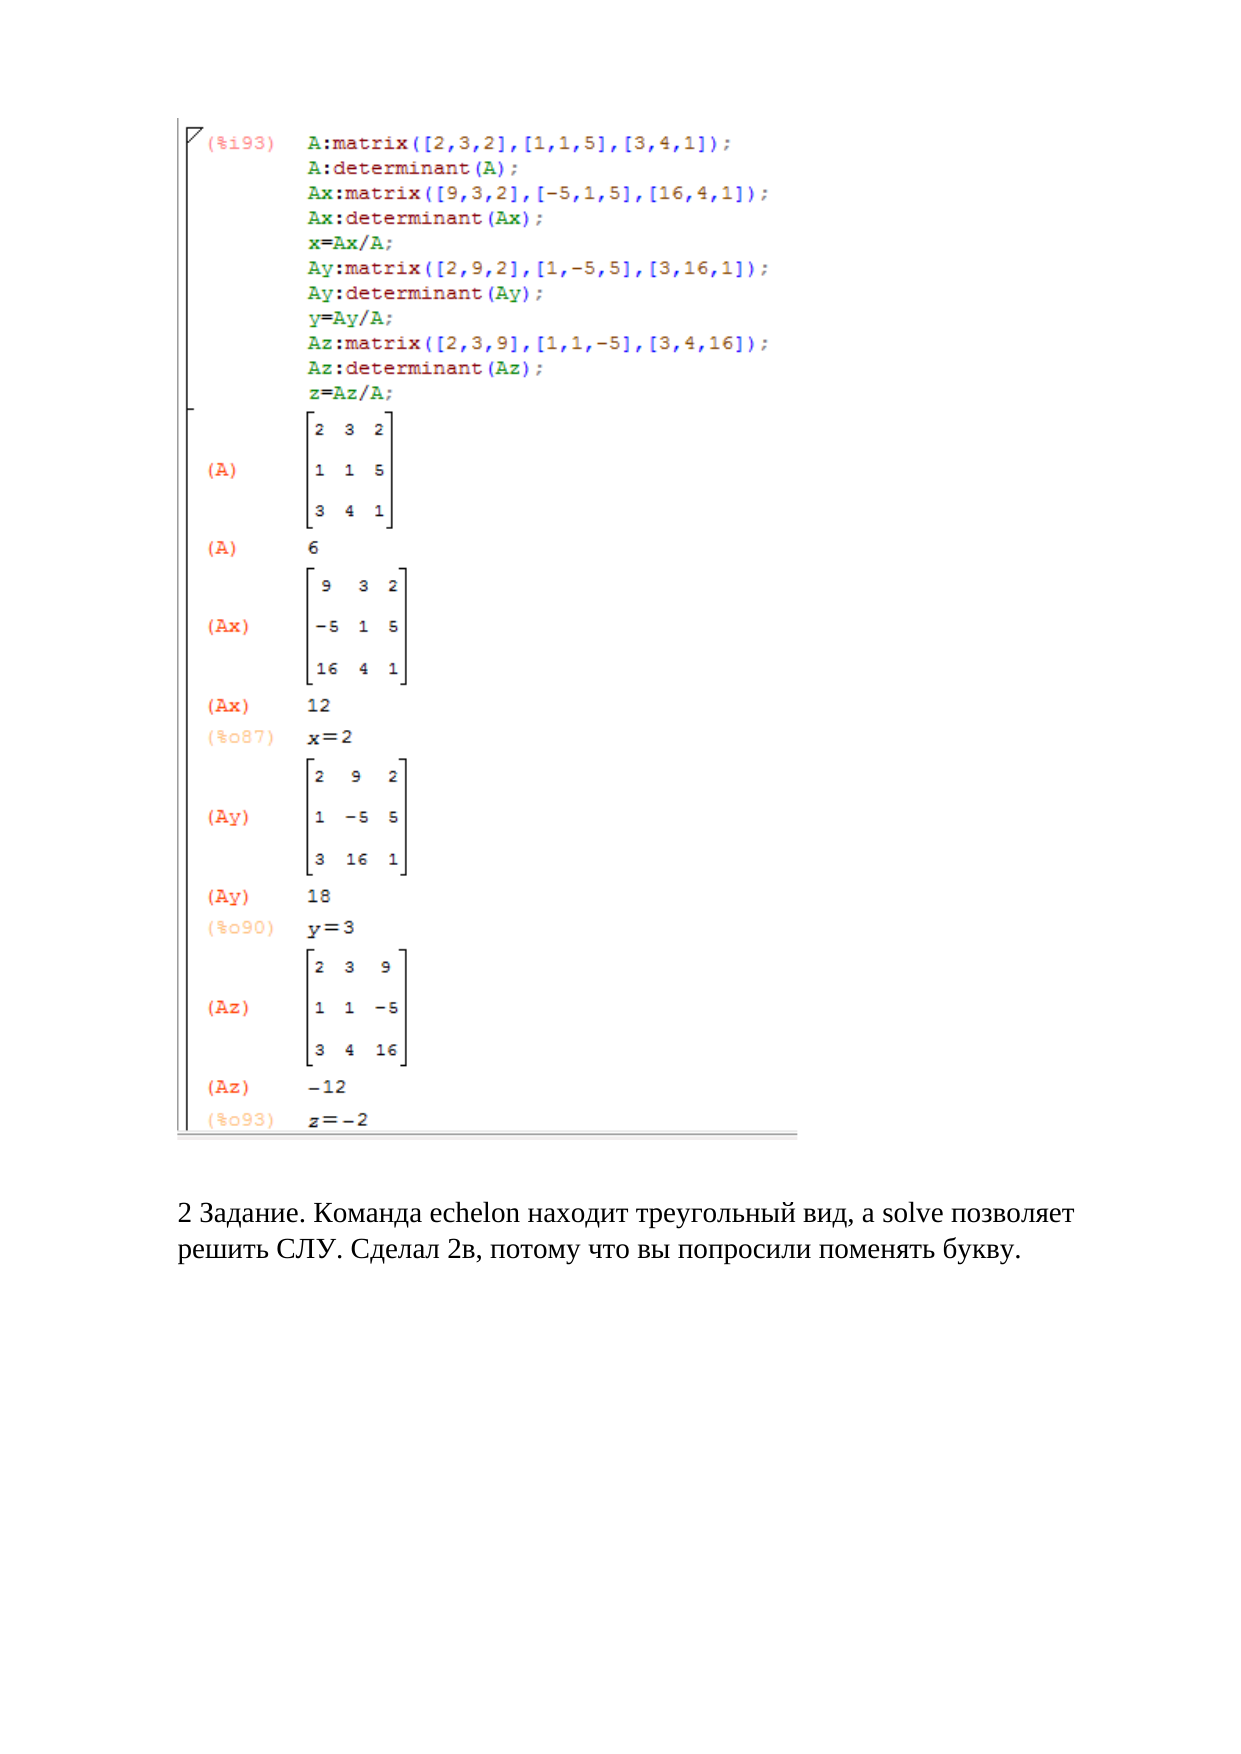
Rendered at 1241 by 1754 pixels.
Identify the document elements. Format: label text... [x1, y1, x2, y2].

text 2 Задание. Команда echelon находит треугольный вид, а solve позволяет решить СЛУ. Сделал 2в, потому что вы попросили поменять букву. [177, 1159, 1152, 1265]
picture [177, 118, 798, 1140]
